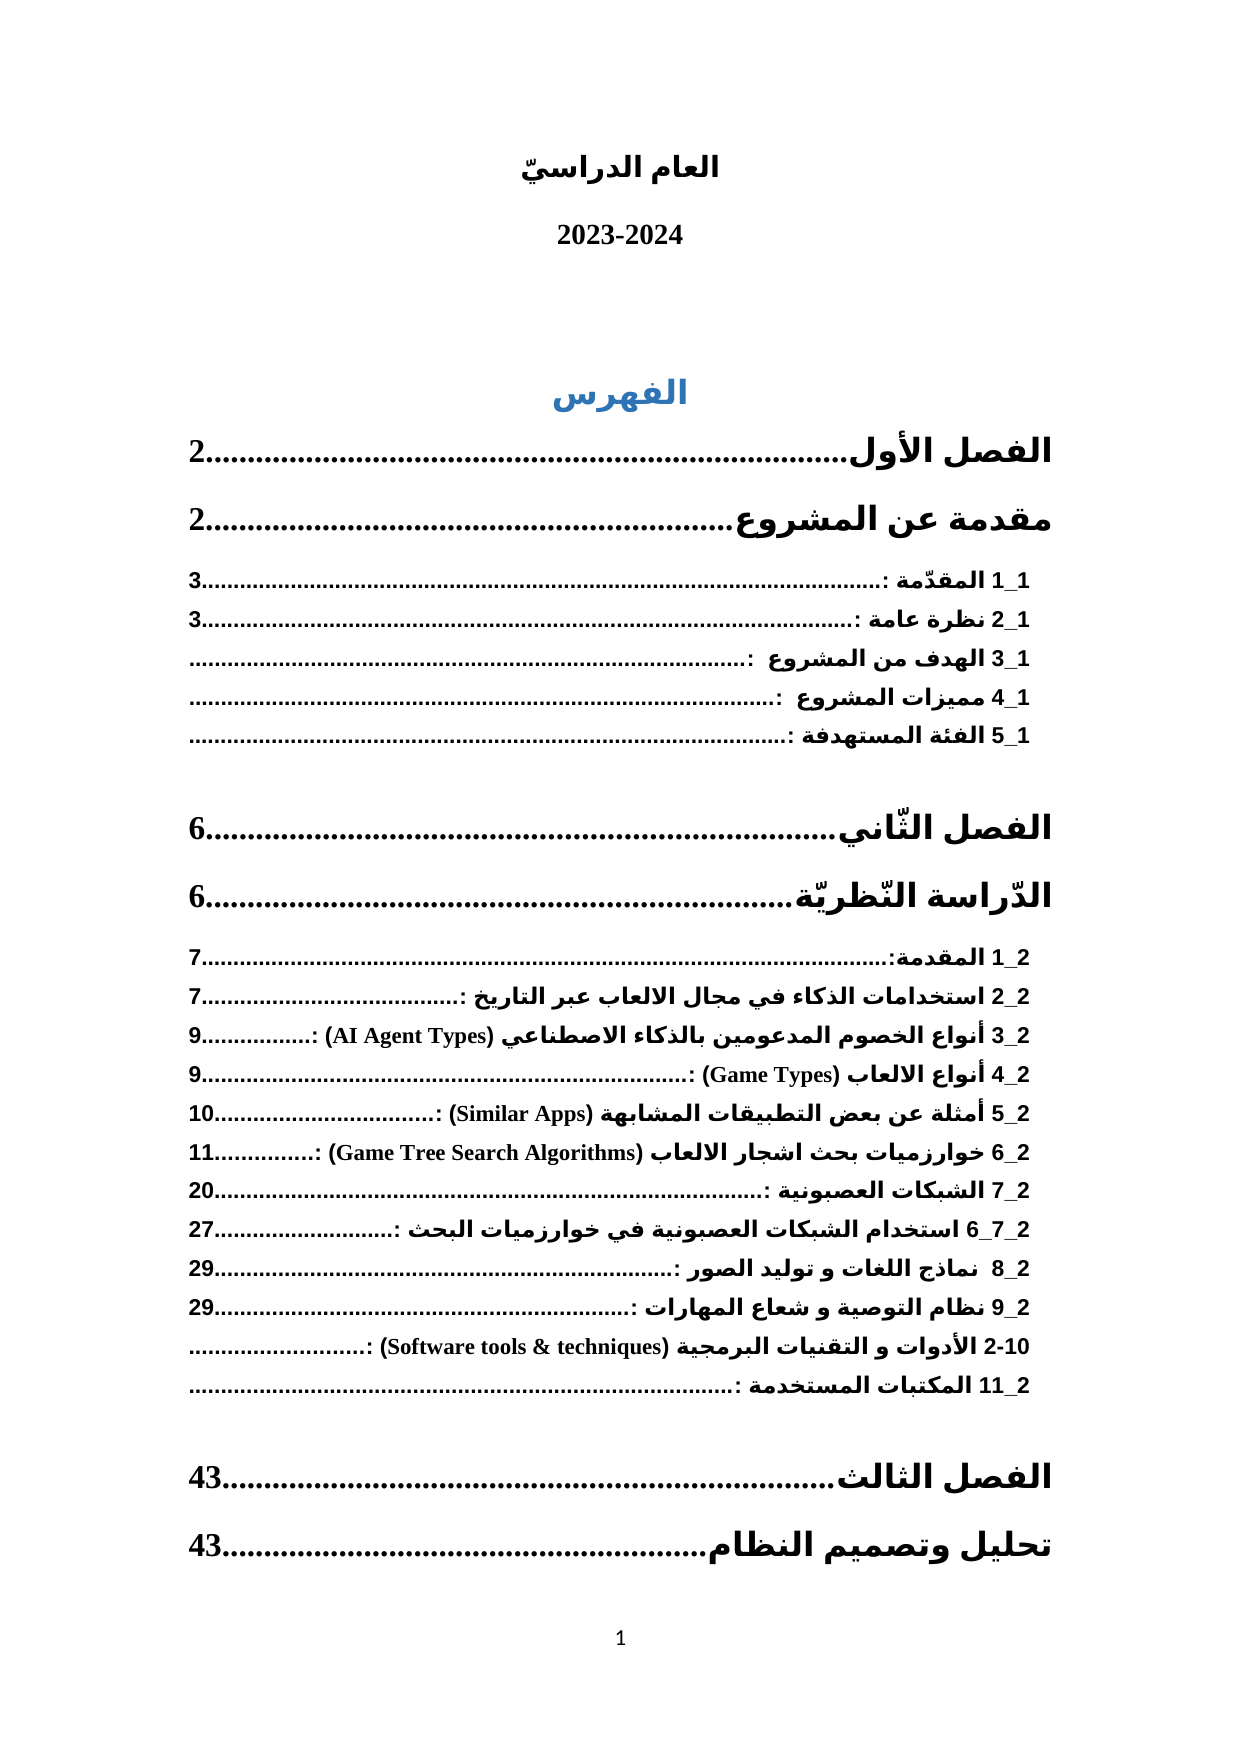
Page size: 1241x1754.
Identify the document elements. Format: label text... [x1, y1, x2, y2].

text 1_3 الهدف من المشروع : [187, 645, 1030, 671]
text 2_7_6 استخدام الشبكات العصبونية في خوارزميات البحث : 27 [187, 1216, 1030, 1243]
text تحليل وتصميم النظام 43 [187, 1526, 1053, 1564]
text 1_1 المقدّمة : 3 [187, 567, 1030, 593]
text 1_2 نظرة عامة : 3 [187, 606, 1030, 632]
text الدّراسة النّظريّة 6 [187, 876, 1053, 914]
text 2_4 أنواع الالعاب (Game Types) : 9 [187, 1061, 1030, 1087]
text الفصل الأول 2 [187, 431, 1053, 469]
text 2_11 المكتبات المستخدمة : [187, 1372, 1030, 1398]
text 1_5 الفئة المستهدفة : [187, 722, 1030, 749]
text 2_7 الشبكات العصبونية : 20 [187, 1177, 1030, 1204]
text 2_8 نماذج اللغات و توليد الصور : 29 [187, 1255, 1030, 1282]
text مقدمة عن المشروع 2 [187, 499, 1053, 537]
text الفصل الثالث 43 [187, 1458, 1053, 1496]
text العام الدراسيّ [187, 150, 1053, 183]
text 2_1 المقدمة: 7 [187, 944, 1030, 970]
text الفصل الثّاني 6 [187, 808, 1053, 846]
text 1_4 مميزات المشروع : [187, 683, 1030, 710]
text 2_2 استخدامات الذكاء في مجال الالعاب عبر التاريخ : 7 [187, 983, 1030, 1009]
text 2023-2024 [187, 217, 1053, 251]
text 2_5 أمثلة عن بعض التطبيقات المشابهة (Similar Apps) : 10 [187, 1099, 1030, 1126]
text 2_6 خوارزميات بحث اشجار الالعاب (Game Tree Search Algorithms) : 11 [187, 1138, 1030, 1165]
text 2_3 أنواع الخصوم المدعومين بالذكاء الاصطناعي (AI Agent Types) : 9 [187, 1022, 1030, 1048]
text 2_9 نظام التوصية و شعاع المهارات : 29 [187, 1294, 1030, 1320]
subtitle الفهرس [187, 374, 1053, 412]
text 2-10 الأدوات و التقنيات البرمجية (Software tools & techniques) : [187, 1333, 1030, 1359]
